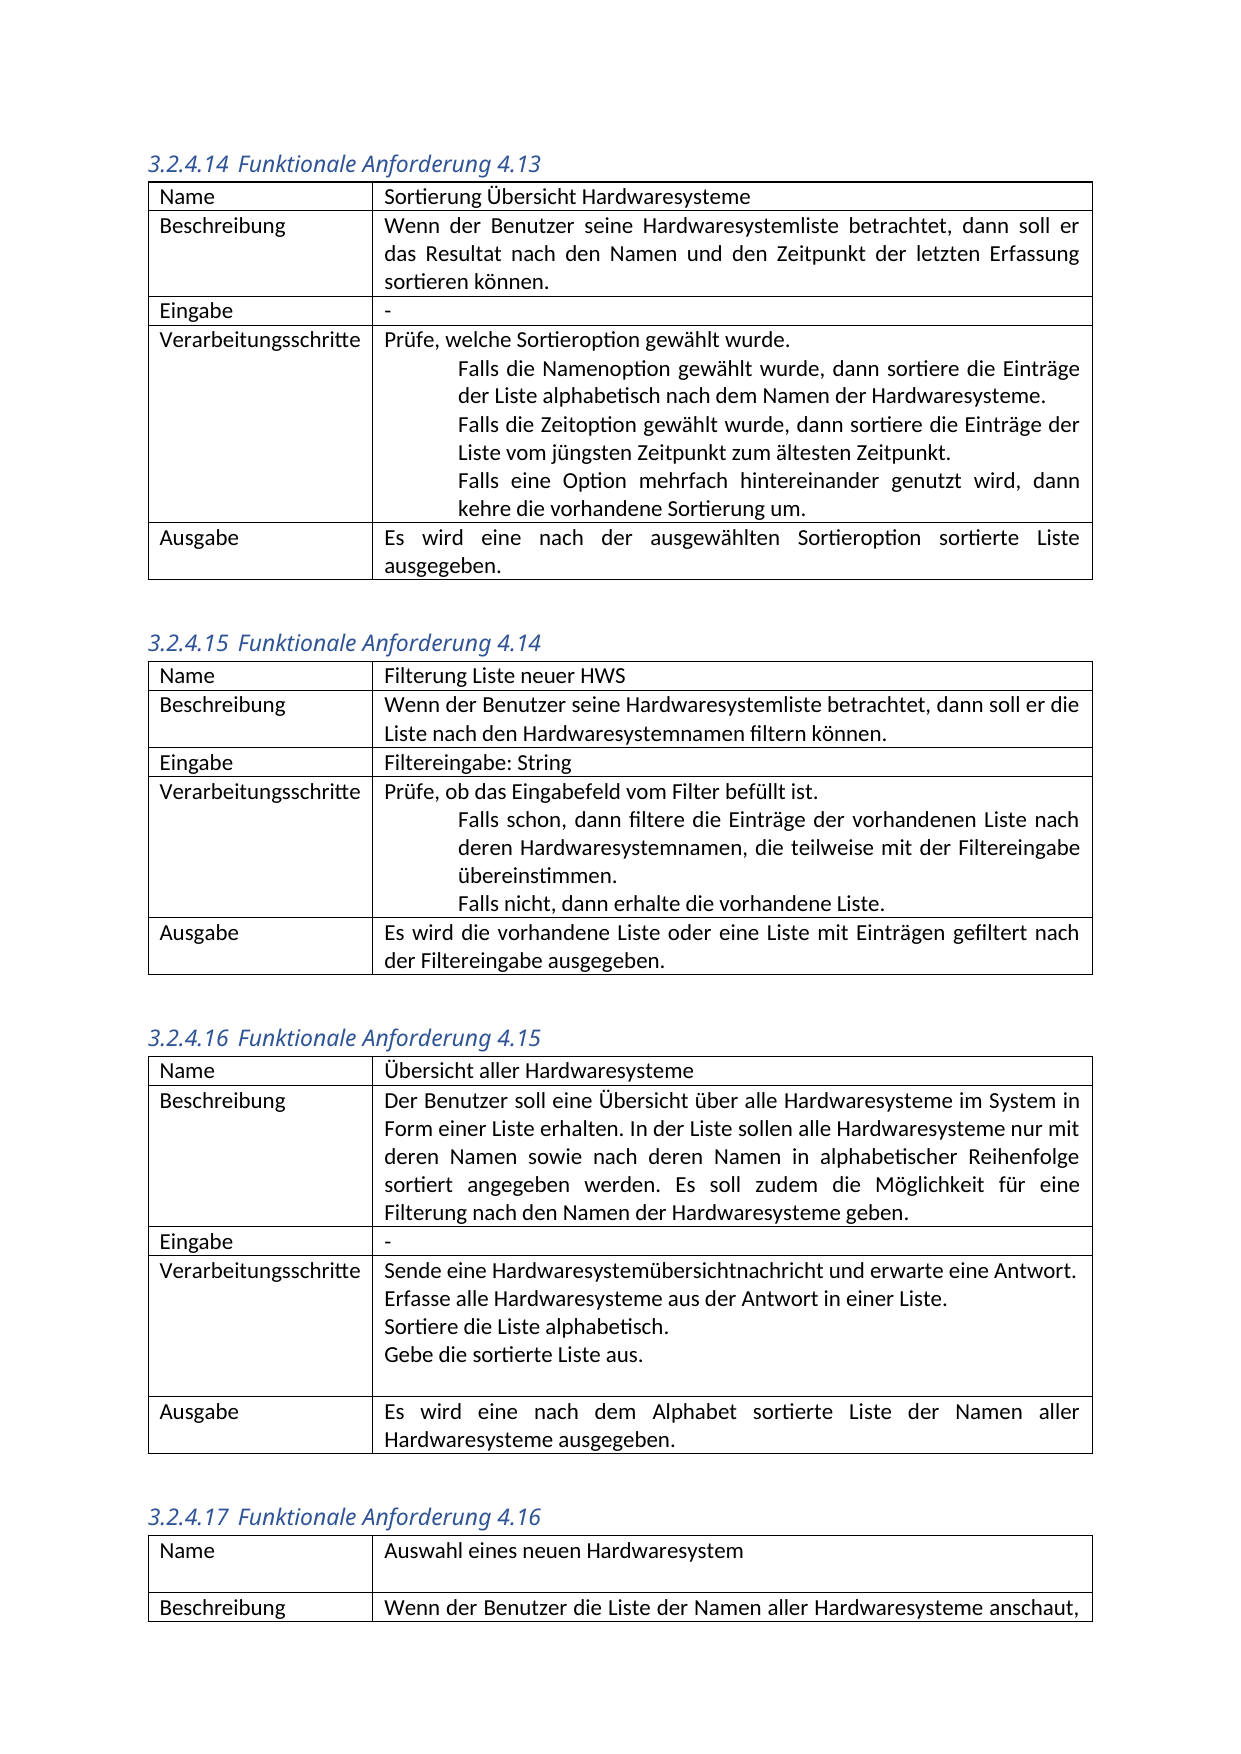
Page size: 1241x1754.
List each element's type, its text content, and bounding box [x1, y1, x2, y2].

table_cell Es wird eine nach der ausgewählten Sortieroption sortierte Liste ausgegeben. [373, 523, 1092, 579]
table_cell Verarbeitungsschritte [149, 1256, 372, 1396]
table_cell Filtereingabe: String [373, 748, 1092, 776]
table_cell Eingabe [149, 297, 372, 324]
table_cell Beschreibung [149, 1593, 372, 1621]
subtitle Funktionale Anforderung 4.16 [148, 1501, 1093, 1532]
table_header Name [149, 1057, 372, 1085]
subtitle Funktionale Anforderung 4.13 [148, 148, 1093, 179]
table_cell Eingabe [149, 748, 372, 776]
table_cell Beschreibung [149, 1086, 372, 1226]
table_cell Wenn der Benutzer seine Hardwaresystemliste betrachtet, dann soll er das Resultat nach den Namen und den Zeitpunkt der letzten Erfassung sortieren können. [373, 211, 1092, 296]
table_header Auswahl eines neuen Hardwaresystem [373, 1536, 1092, 1592]
table_cell Es wird die vorhandene Liste oder eine Liste mit Einträgen gefiltert nach der Filtereingabe ausgegeben. [373, 918, 1092, 974]
table_cell Es wird eine nach dem Alphabet sortierte Liste der Namen aller Hardwaresysteme ausgegeben. [373, 1397, 1092, 1453]
table_header Name [149, 1536, 372, 1592]
table_cell Wenn der Benutzer seine Hardwaresystemliste betrachtet, dann soll er die Liste nach den Hardwaresystemnamen filtern können. [373, 691, 1092, 747]
table_cell Beschreibung [149, 211, 372, 296]
table_cell Der Benutzer soll eine Übersicht über alle Hardwaresysteme im System in Form einer Liste erhalten. In der Liste sollen alle Hardwaresysteme nur mit deren Namen sowie nach deren Namen in alphabetischer Reihenfolge sortiert angegeben werden. Es soll zudem die Möglichkeit für eine Filterung nach den Namen der Hardwaresysteme geben. [373, 1086, 1092, 1226]
table_cell Ausgabe [149, 523, 372, 579]
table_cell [373, 1593, 1092, 1621]
table_header Sortierung Übersicht Hardwaresysteme [373, 183, 1092, 210]
table_cell Beschreibung [149, 691, 372, 747]
table_cell Verarbeitungsschritte [149, 777, 372, 917]
table_cell Prüfe, welche Sortieroption gewählt wurde. Falls die Namenoption gewählt wurde, dann sortiere die Einträge der Liste alphabetisch nach dem Namen der Hardwaresysteme. Falls die Zeitoption gewählt wurde, dann sortiere die Einträge der Liste vom jüngsten Zeitpunkt zum ältesten Zeitpunkt. Falls eine Option mehrfach hintereinander genutzt wird, dann kehre die vorhandene Sortierung um. [373, 326, 1092, 522]
table_cell Verarbeitungsschritte [149, 326, 372, 522]
table_header Name [149, 662, 372, 689]
table_cell Eingabe [149, 1227, 372, 1255]
table_cell Sende eine Hardwaresystemübersichtnachricht und erwarte eine Antwort. Erfasse alle Hardwaresysteme aus der Antwort in einer Liste. Sortiere die Liste alphabetisch. Gebe die sortierte Liste aus. [373, 1256, 1092, 1396]
table_cell - [373, 297, 1092, 324]
table_cell Prüfe, ob das Eingabefeld vom Filter befüllt ist. Falls schon, dann filtere die Einträge der vorhandenen Liste nach deren Hardwaresystemnamen, die teilweise mit der Filtereingabe übereinstimmen. Falls nicht, dann erhalte die vorhandene Liste. [373, 777, 1092, 917]
table_header Übersicht aller Hardwaresysteme [373, 1057, 1092, 1085]
subtitle Funktionale Anforderung 4.14 [148, 627, 1093, 658]
table_cell Ausgabe [149, 918, 372, 974]
table_header Filterung Liste neuer HWS [373, 662, 1092, 689]
table_cell Ausgabe [149, 1397, 372, 1453]
table_cell - [373, 1227, 1092, 1255]
table_header Name [149, 183, 372, 210]
subtitle Funktionale Anforderung 4.15 [148, 1022, 1093, 1053]
